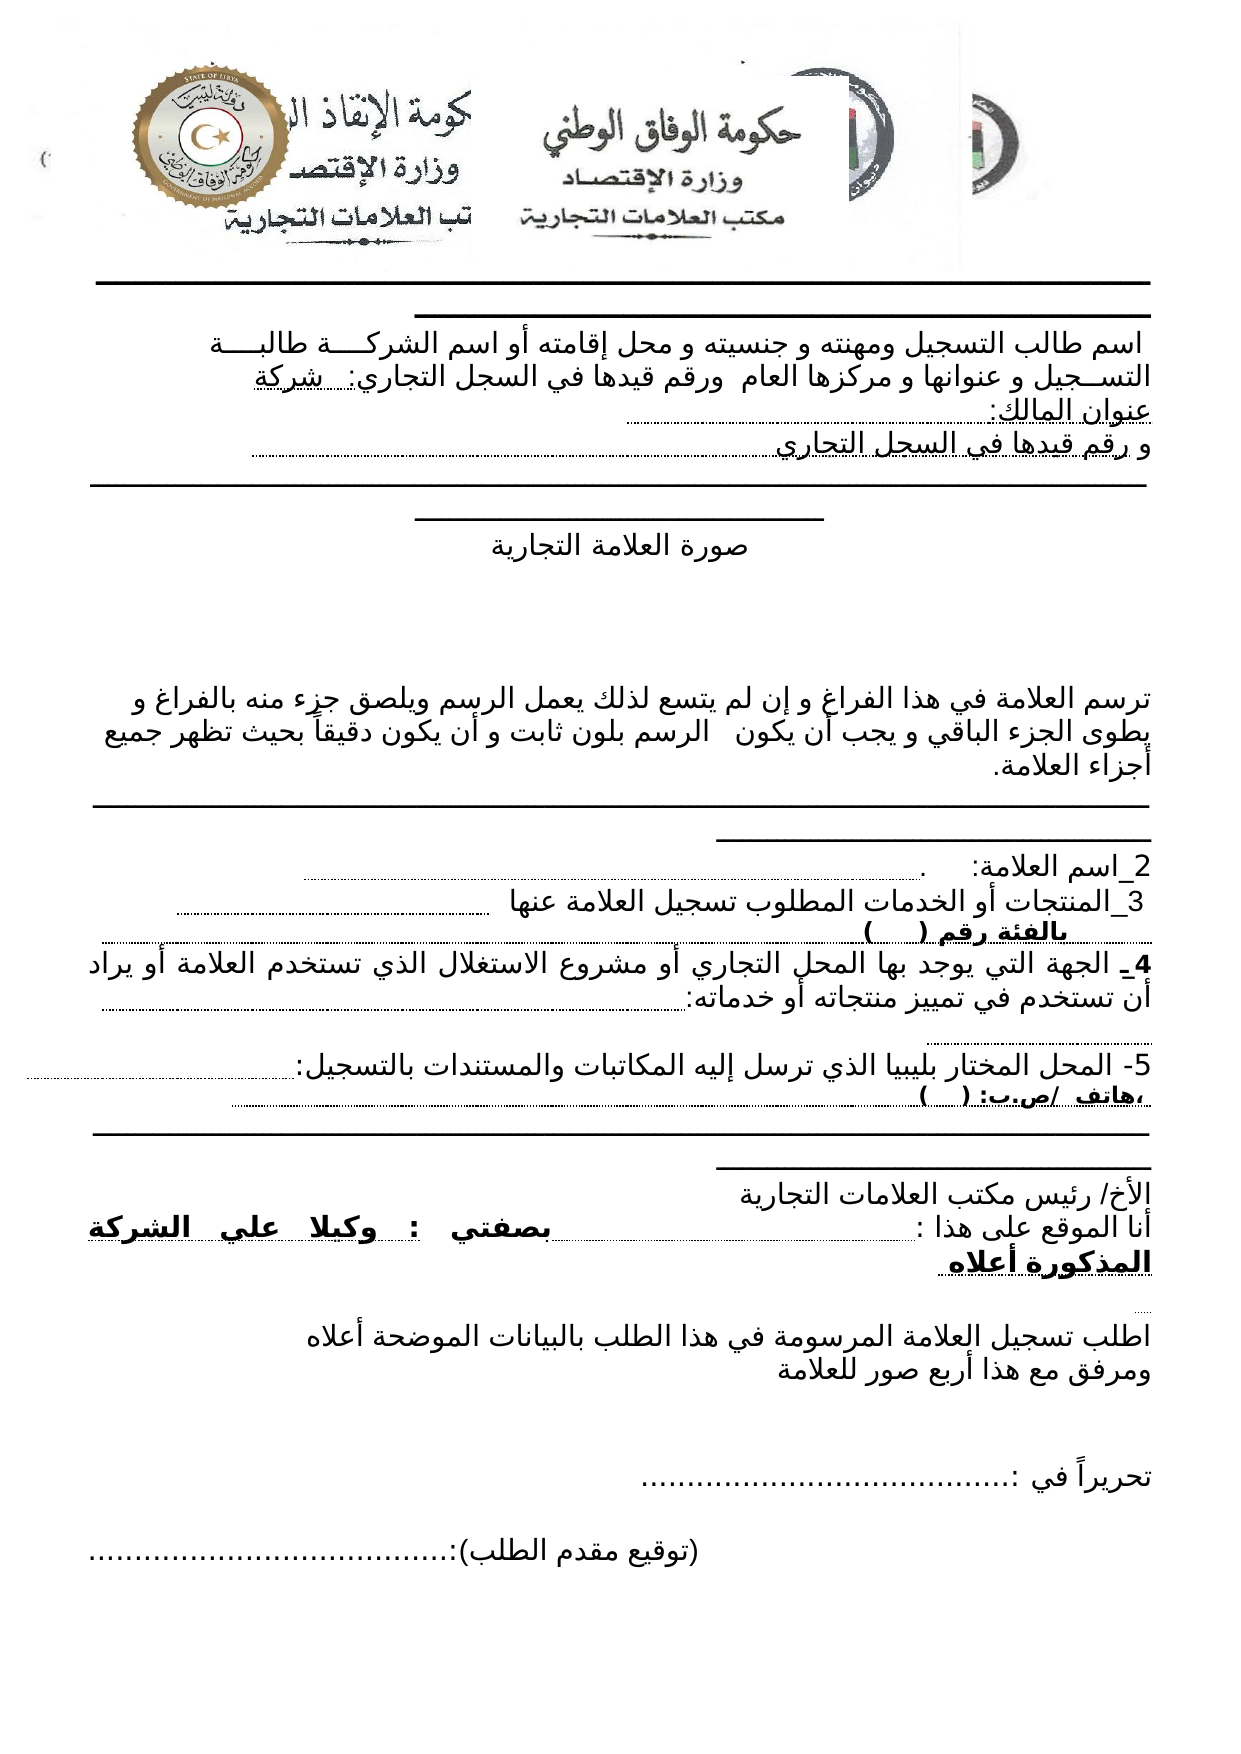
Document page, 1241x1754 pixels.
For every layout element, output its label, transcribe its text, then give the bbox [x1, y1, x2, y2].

text ترسم العلامة في هذا الفراغ و إن لم يتسع لذلك يعمل الرسم ويلصق جزء منه بالفراغ و يطوى الجزء الباقي و يجب أن يكون الرسم بلون ثابت و أن يكون دقيقاً بحيث تظهر جميع أجزاء العلامة. [87, 681, 1152, 781]
text الأخ/ رئيس مكتب العلامات التجارية [87, 1177, 1152, 1211]
text 2_اسم العلامة: . [87, 849, 1152, 884]
text اسم طالب التسجيل ومهنته و جنسيته و محل إقامته أو اسم الشركــــة طالبــــة التســجيل و عنوانها و مركزها العام ورقم قيدها في السجل التجاري: شركة عنوان المالك: [87, 326, 1152, 426]
text 5- المحل المختار بليبيا الذي ترسل إليه المكاتبات والمستندات بالتسجيل: [87, 1048, 1152, 1082]
text ــــــــــــــــــــــــــــــــــــــــــــــــــــــــــــــــــــــــــــــــــــــــــــــــــــــــــــــــــــــــــــــــــــــــــــــــــــــــــــــــــــــــــــــــــــ [87, 112, 1152, 326]
text بالفئة رقم ( ) [87, 917, 1152, 946]
text ومرفق مع هذا أربع صور للعلامة [87, 1352, 1152, 1386]
text ـــــــــــــــــــــــــــــــــــــــــــــــــــــــــــــــــــــــــــــــــــــــــــــــــــــــــــــــــــــــــــــــــــــــــــــــــــــــــــــــــــــــــــــــ [87, 781, 1152, 849]
text ،هاتف /ص.ب: ( ) [87, 1082, 1152, 1109]
picture [22, 23, 1118, 272]
text أنا الموقع على هذا : بصفتي : وكيلا علي الشركة المذكورة أعلاه [87, 1211, 1152, 1279]
text ــــــــــــــــــــــــــــــــــــــــــــــــــــــــــــــــــــــــــــــــــــــــــــــــــــــــــــــــــــــــــــــــــــــــــــــــــــــــــــــــــــــــــــ [87, 460, 1152, 528]
text ـــــــــــــــــــــــــــــــــــــــــــــــــــــــــــــــــــــــــــــــــــــــــــــــــــــــــــــــــــــــــــــــــــــــــــــــــــــــــــــــــــــــــــــــ [87, 1109, 1152, 1177]
text و رقم قيدها في السجل التجاري [87, 426, 1152, 460]
text اطلب تسجيل العلامة المرسومة في هذا الطلب بالبيانات الموضحة أعلاه [87, 1319, 1152, 1352]
text صورة العلامة التجارية [87, 528, 1152, 562]
text 3_المنتجات أو الخدمات المطلوب تسجيل العلامة عنها [87, 884, 1152, 917]
text 4_ الجهة التي يوجد بها المحل التجاري أو مشروع الاستغلال الذي تستخدم العلامة أو يراد أن تستخدم في تمييز منتجاته أو خدماته: [87, 946, 1152, 1048]
text تحريراً في :........................................ [87, 1459, 1152, 1493]
text (توقيع مقدم الطلب):....................................... [87, 1533, 1152, 1567]
